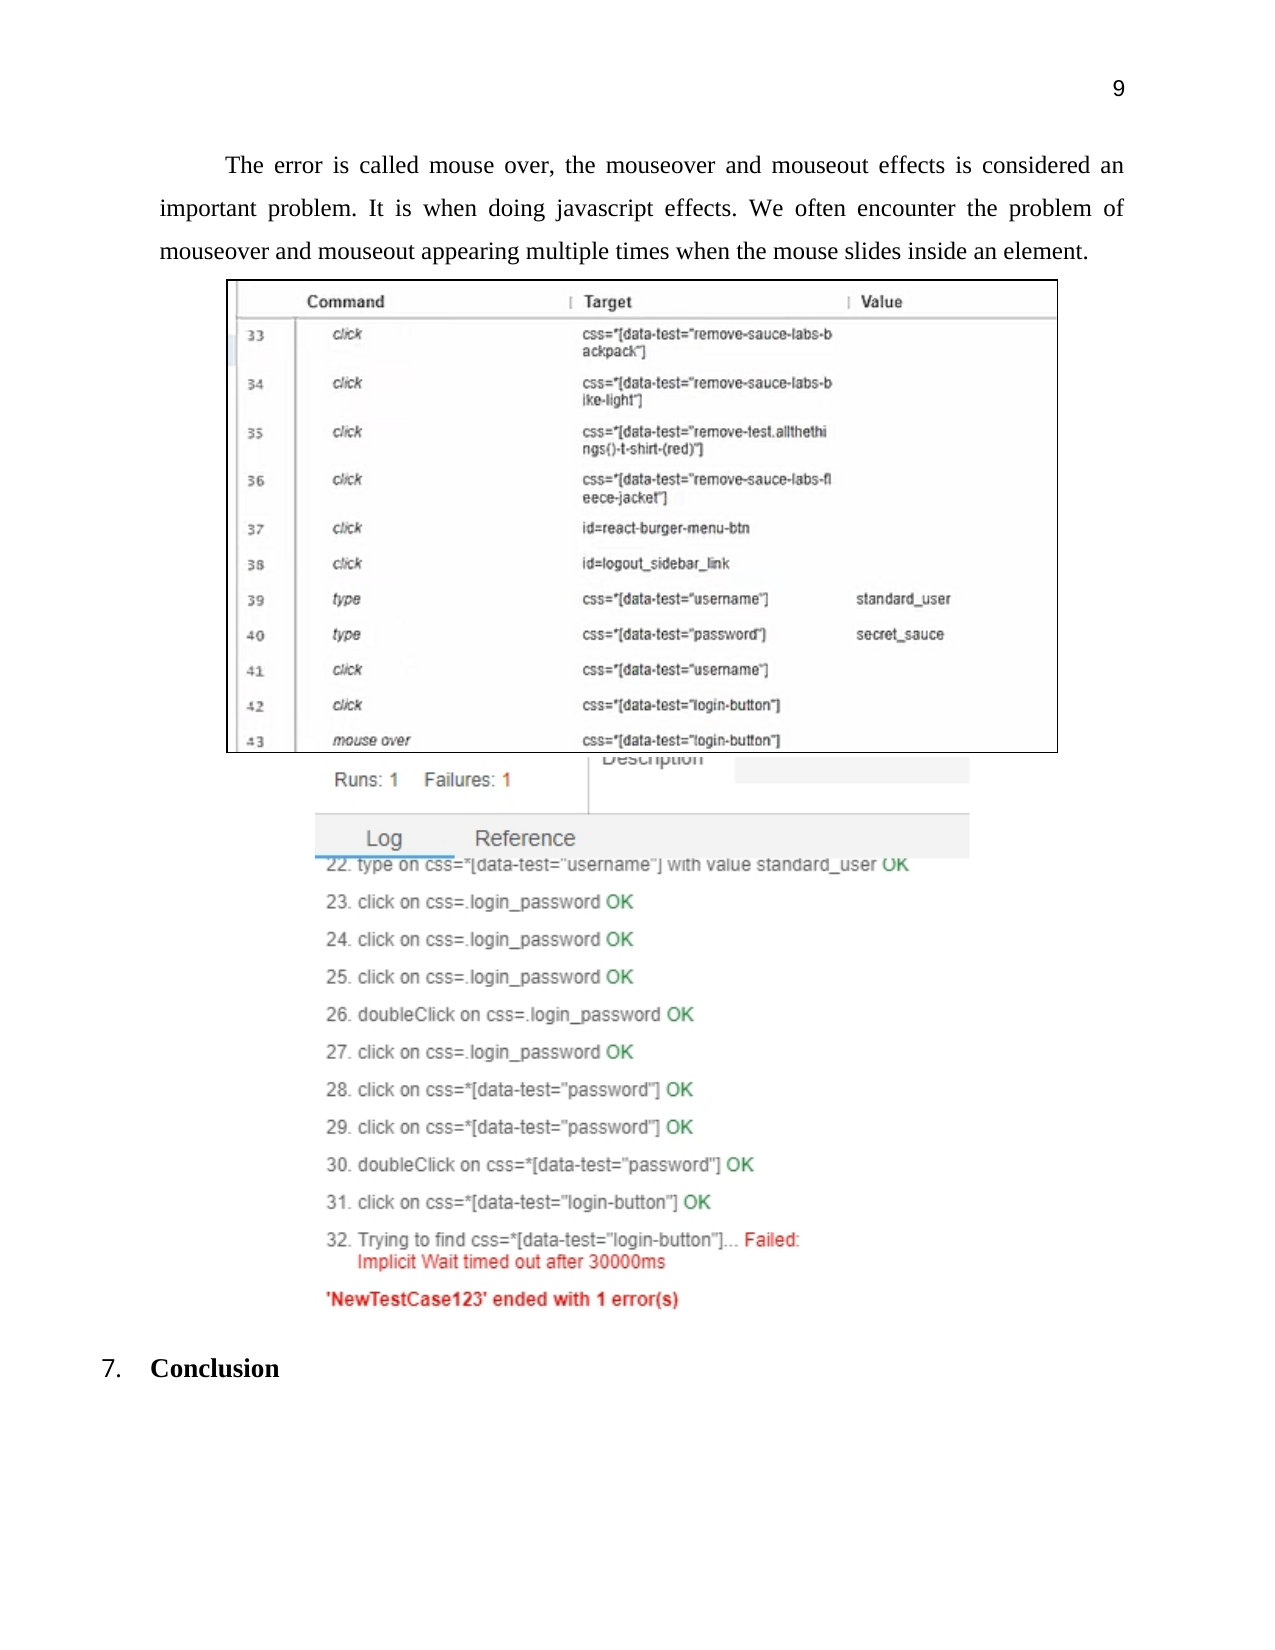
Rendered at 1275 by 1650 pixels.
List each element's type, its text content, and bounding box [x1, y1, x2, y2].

text The error is called mouse over, the mouseover and mouseout effects is considered an important problem. It is when doing javascript effects. We often encounter the problem of mouseover and mouseout appearing multiple times when the mouse slides inside an element. [159, 150, 1125, 265]
list Conclusion [122, 1351, 1125, 1384]
picture [314, 757, 970, 1314]
picture [228, 281, 1057, 752]
